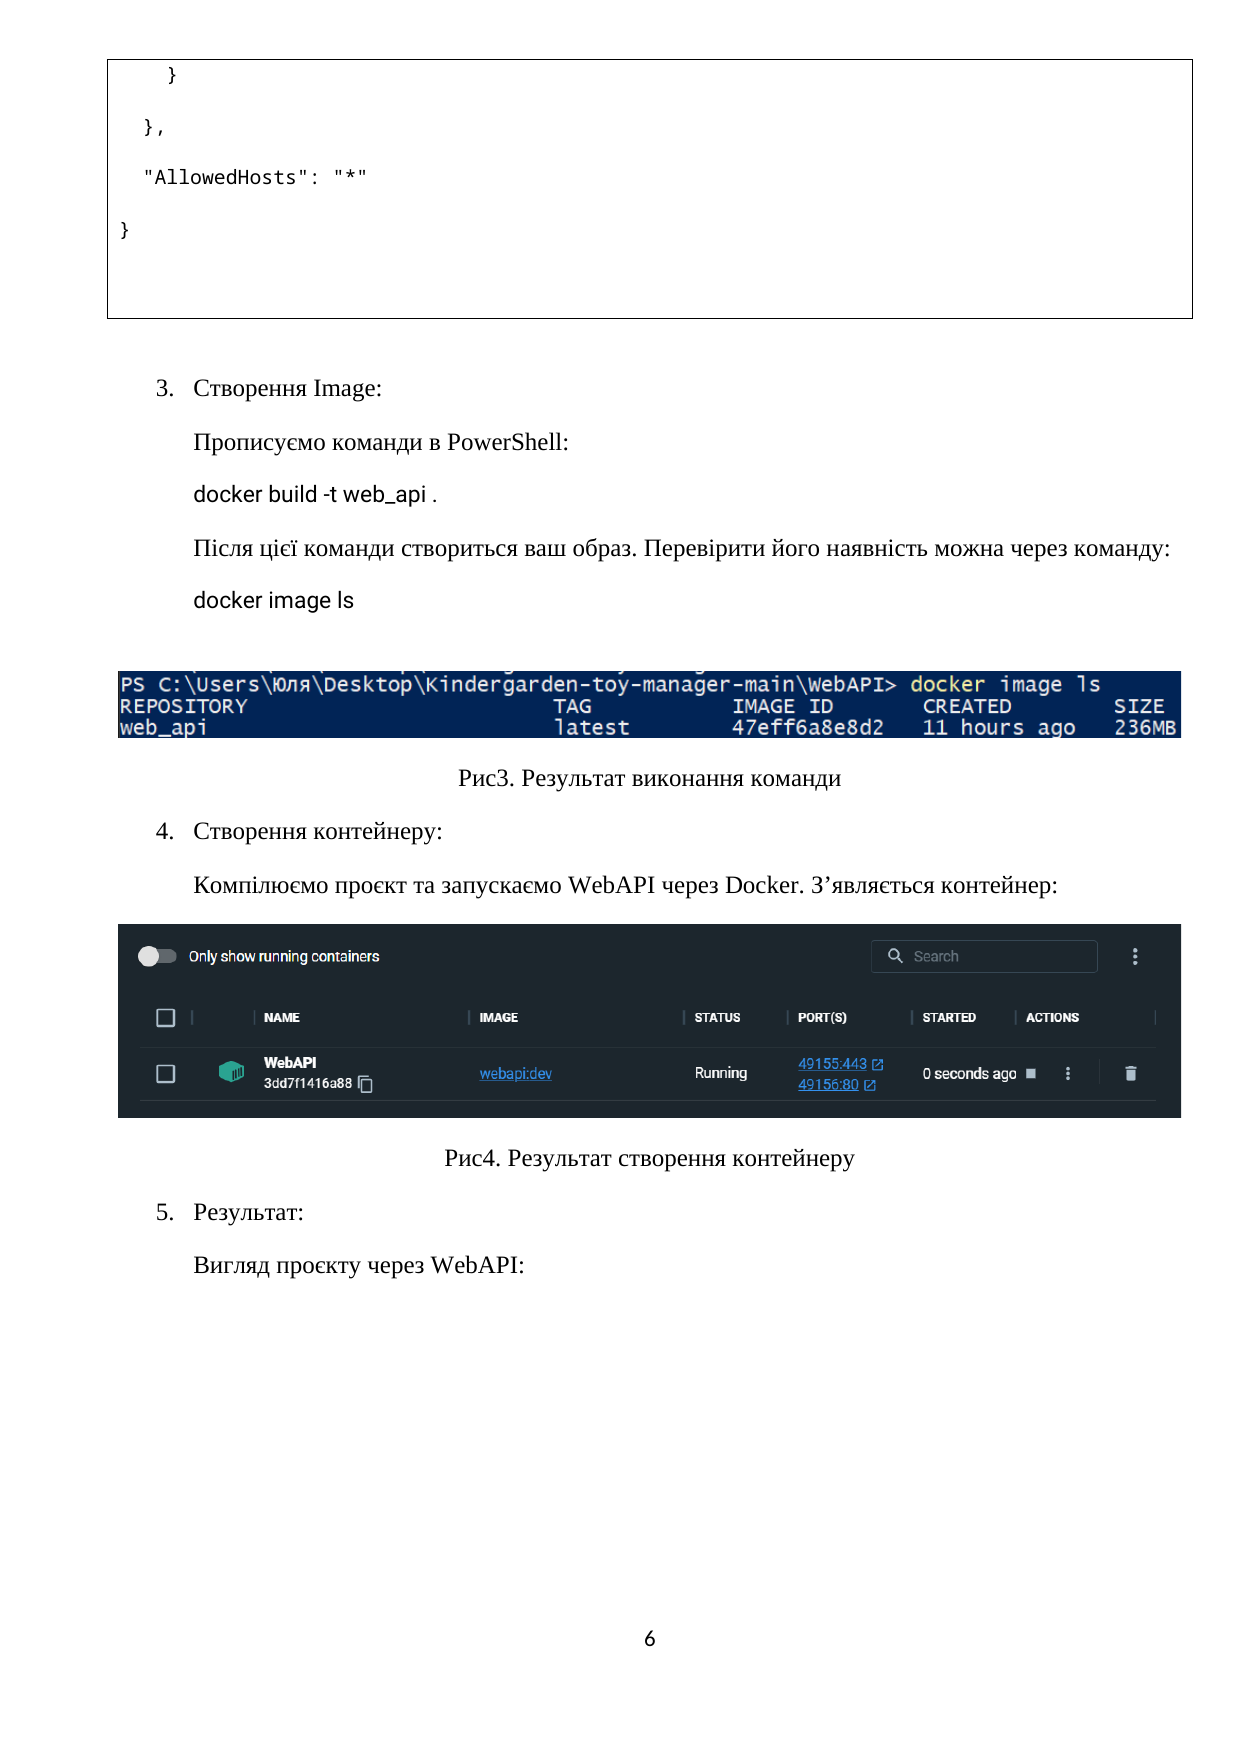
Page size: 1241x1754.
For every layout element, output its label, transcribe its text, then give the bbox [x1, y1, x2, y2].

text Компілюємо проєкт та запускаємо WebAPI через Docker. З’являється контейнер: [118, 870, 1181, 899]
list Результат: [156, 1197, 1181, 1226]
picture [118, 924, 1182, 1118]
picture [118, 671, 1182, 738]
text Рис3. Результат виконання команди [118, 763, 1181, 791]
list Створення Image: [156, 373, 1181, 402]
text Після цієї команди створиться ваш образ. Перевірити його наявність можна через команду: [118, 533, 1181, 562]
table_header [108, 60, 1192, 318]
text Прописуємо команди в PowerShell: [118, 427, 1181, 456]
text Рис4. Результат створення контейнеру [118, 1143, 1181, 1172]
text docker build -t web_api . [118, 481, 1181, 508]
text docker image ls [118, 587, 1181, 614]
text Вигляд проєкту через WebAPI: [118, 1251, 1181, 1279]
list Створення контейнеру: [156, 816, 1181, 845]
